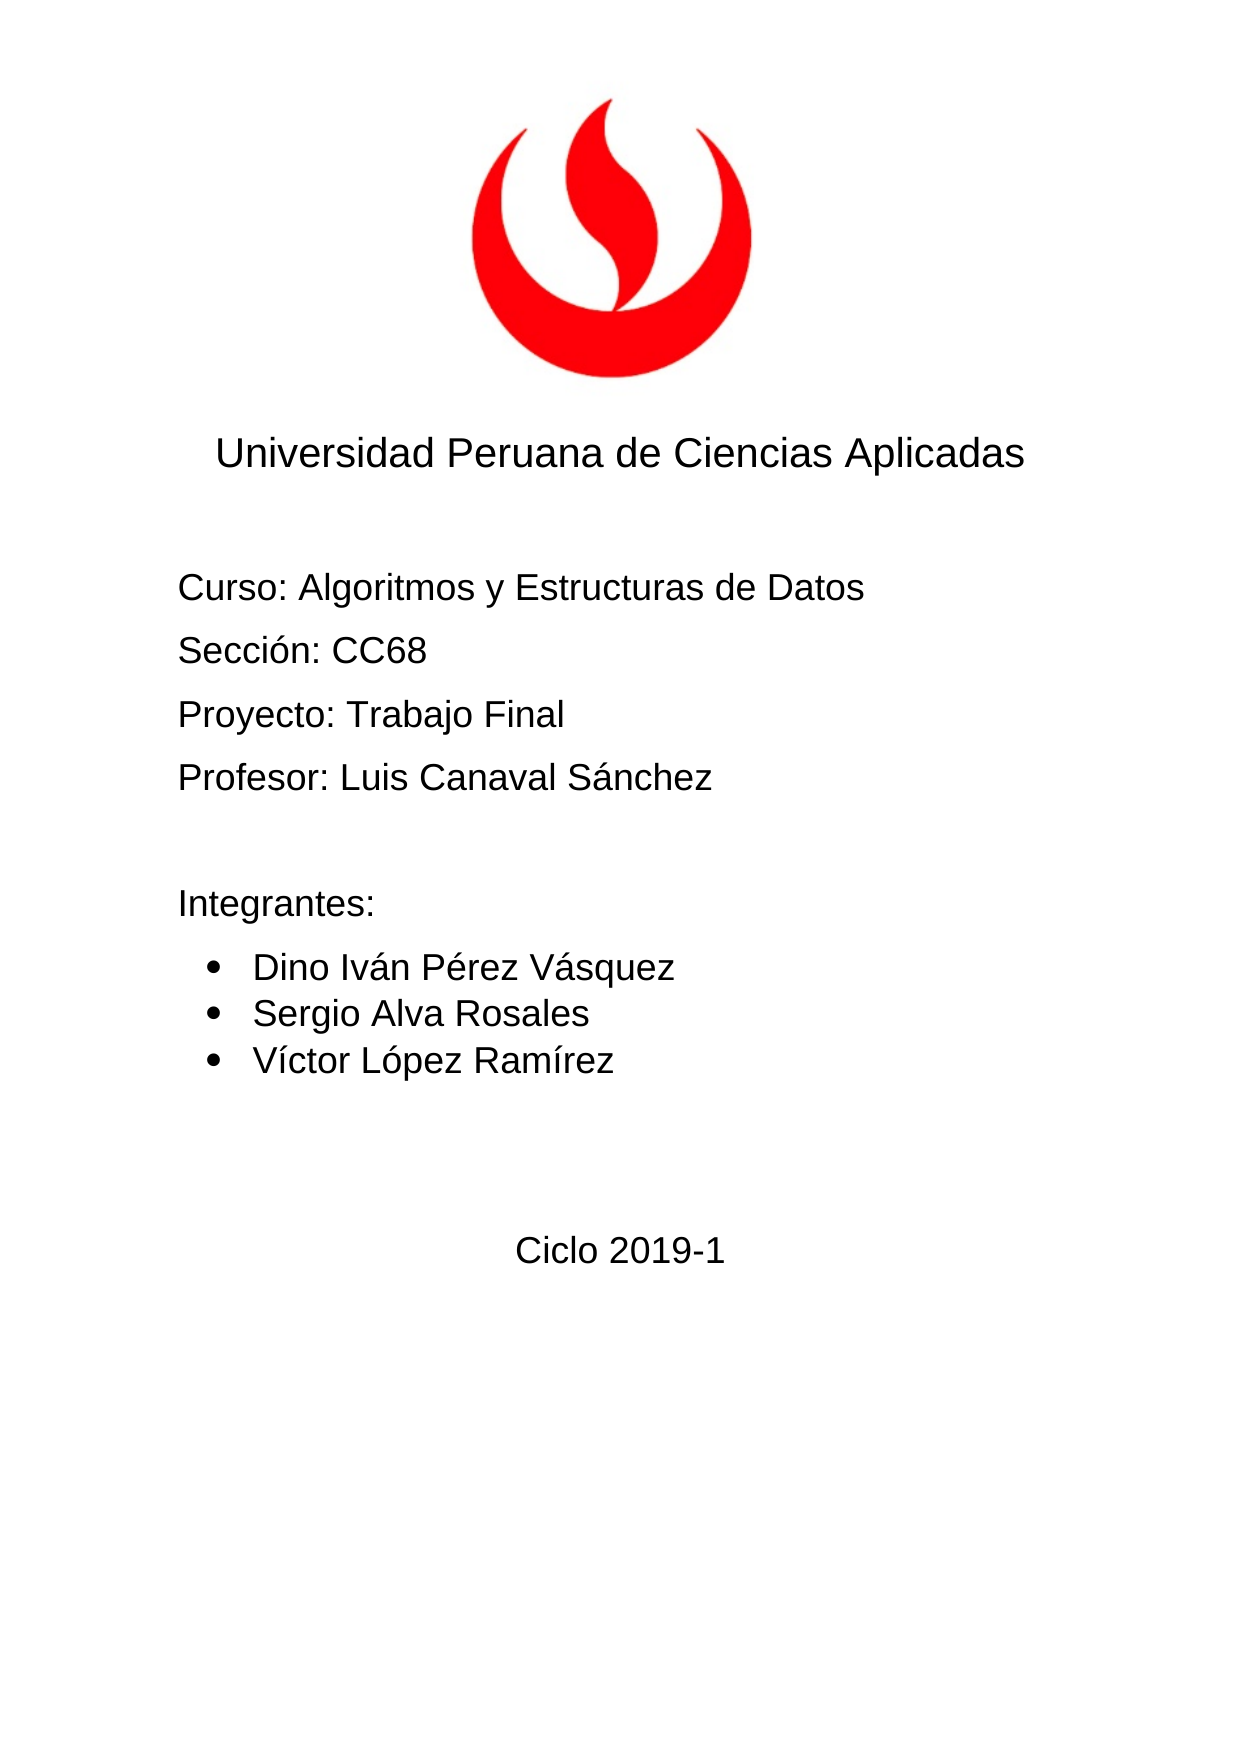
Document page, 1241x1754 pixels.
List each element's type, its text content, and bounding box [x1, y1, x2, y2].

text Universidad Peruana de Ciencias Aplicadas [177, 429, 1063, 477]
list Sergio Alva Rosales [215, 992, 1063, 1035]
text Proyecto: Trabajo Final [177, 692, 1063, 735]
text Profesor: Luis Canaval Sánchez [177, 755, 1063, 798]
list Víctor López Ramírez [215, 1038, 1063, 1081]
text Sección: CC68 [177, 629, 1063, 672]
picture [440, 61, 784, 412]
text Ciclo 2019-1 [177, 1228, 1063, 1271]
list Dino Iván Pérez Vásquez [215, 945, 1063, 988]
text Integrantes: [177, 882, 1063, 925]
text Curso: Algoritmos y Estructuras de Datos [177, 566, 1063, 609]
